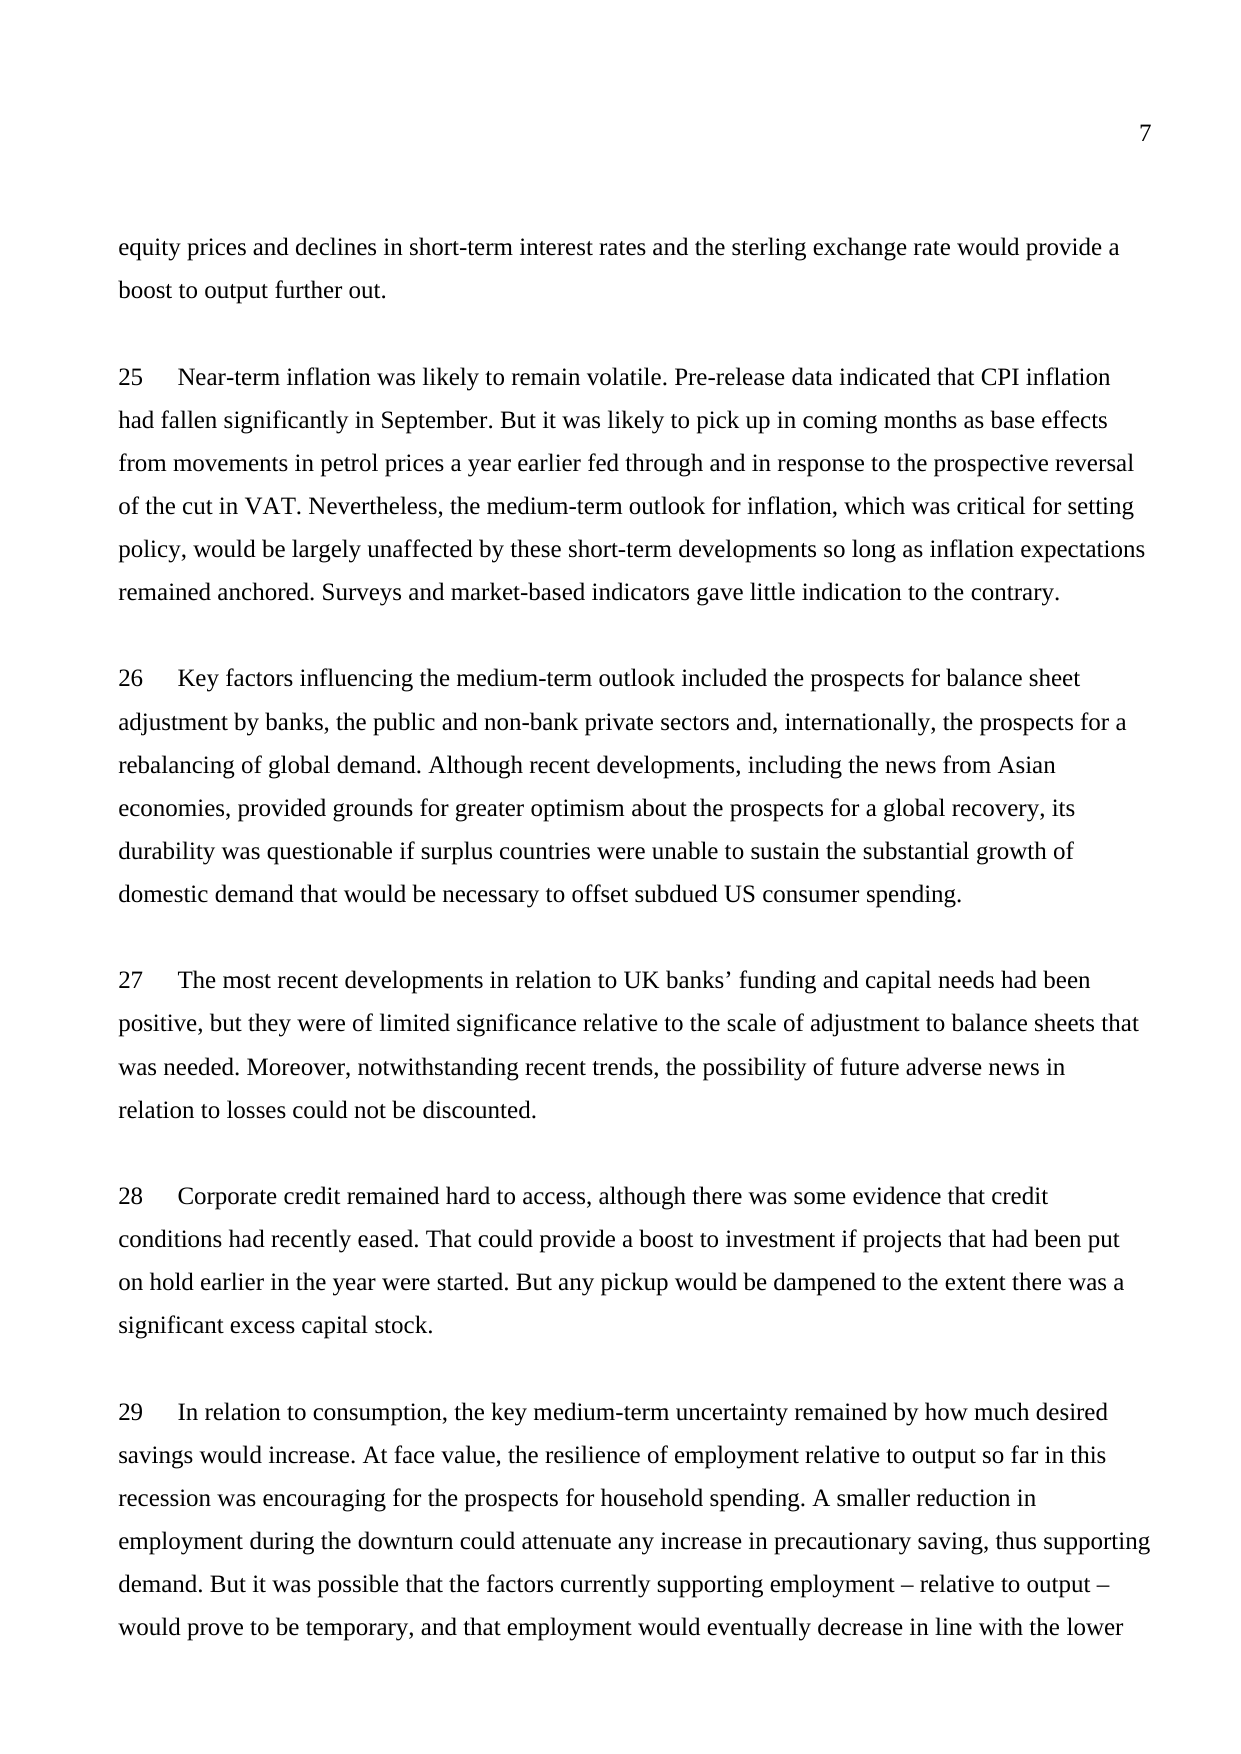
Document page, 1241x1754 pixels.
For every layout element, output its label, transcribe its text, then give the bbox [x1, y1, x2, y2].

list Key factors influencing the medium-term outlook included the prospects for balance sheet adjustment by banks, the public and non-bank private sectors and, internationally, the prospects for a rebalancing of global demand. Although recent developments, including the news from Asian economies, provided grounds for greater optimism about the prospects for a global recovery, its durability was questionable if surplus countries were unable to sustain the substantial growth of domestic demand that would be necessary to offset subdued US consumer spending. [118, 663, 1127, 908]
list In relation to consumption, the key medium-term uncertainty remained by how much desired savings would increase. At face value, the resilience of employment relative to output so far in this recession was encouraging for the prospects for household spending. A smaller reduction in employment during the downturn could attenuate any increase in precautionary saving, thus supporting demand. But it was possible that the factors currently supporting employment – relative to output – would prove to be temporary, and that employment would eventually decrease in line with the lower [118, 1397, 1151, 1641]
list Corporate credit remained hard to access, although there was some evidence that credit conditions had recently eased. That could provide a boost to investment if projects that had been put on hold earlier in the year were started. But any pickup would be dampened to the extent there was a significant excess capital stock. [118, 1181, 1131, 1339]
list The most recent developments in relation to UK banks’ funding and capital needs had been positive, but they were of limited significance relative to the scale of adjustment to balance sheets that was needed. Moreover, notwithstanding recent trends, the possibility of future adverse news in relation to losses could not be discounted. [118, 965, 1140, 1123]
text equity prices and declines in short-term interest rates and the sterling exchange rate would provide a boost to output further out. [118, 232, 1122, 304]
list Near-term inflation was likely to remain volatile. Pre-release data indicated that CPI inflation had fallen significantly in September. But it was likely to pick up in coming months as base effects from movements in petrol prices a year earlier fed through and in response to the prospective reversal of the cut in VAT. Nevertheless, the medium-term outlook for inflation, which was critical for setting policy, would be largely unaffected by these short-term developments so long as inflation expectations remained anchored. Surveys and market-based indicators gave little indication to the contrary. [118, 362, 1146, 606]
